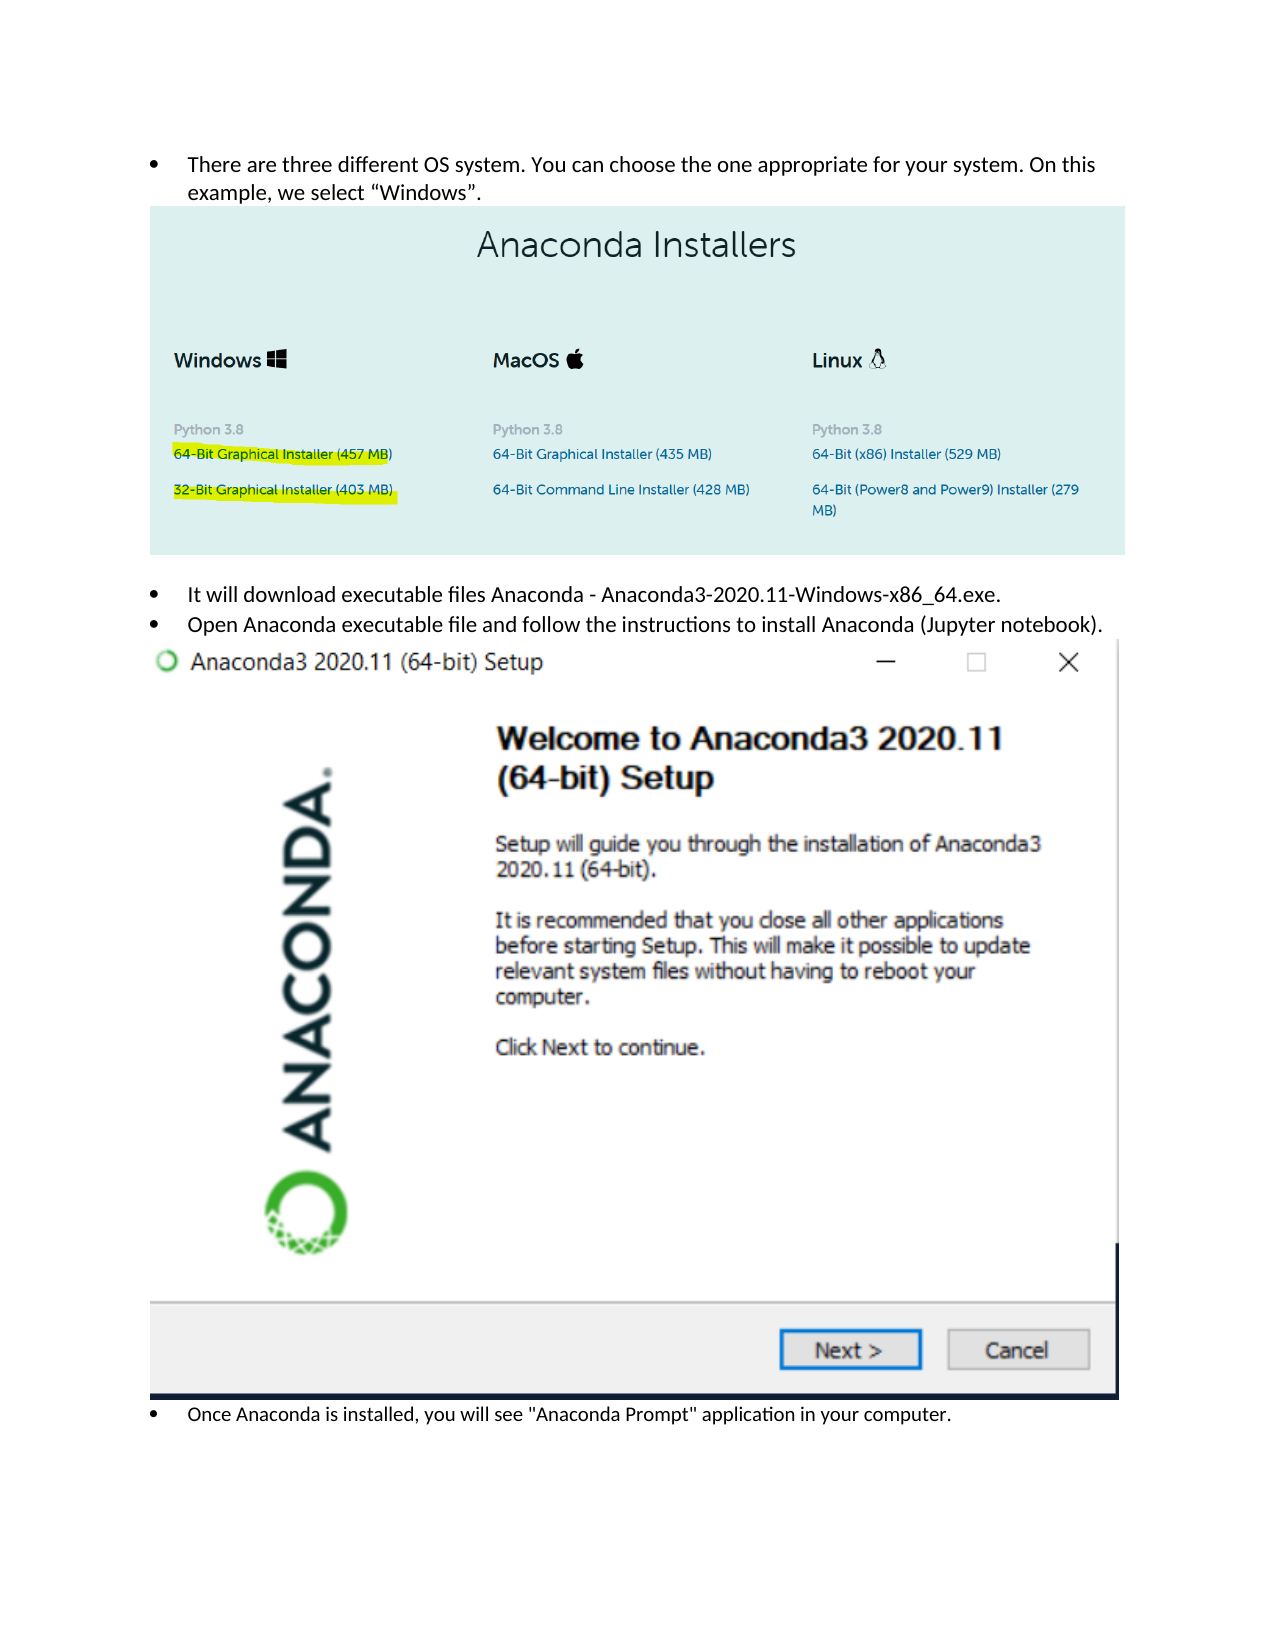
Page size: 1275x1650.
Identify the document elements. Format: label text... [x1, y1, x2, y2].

picture [150, 639, 1119, 1400]
list There are three different OS system. You can choose the one appropriate for your system. On this example, we select “Windows”. [150, 150, 1125, 206]
picture [150, 206, 1125, 555]
list Once Anaconda is installed, you will see "Anaconda Prompt" application in your computer. [150, 1401, 1125, 1426]
list Open Anaconda executable file and follow the instructions to install Anaconda (Jupyter notebook). [150, 610, 1125, 638]
list It will download executable files Anaconda - Anaconda3-2020.11-Windows-x86_64.exe. [150, 580, 1125, 608]
